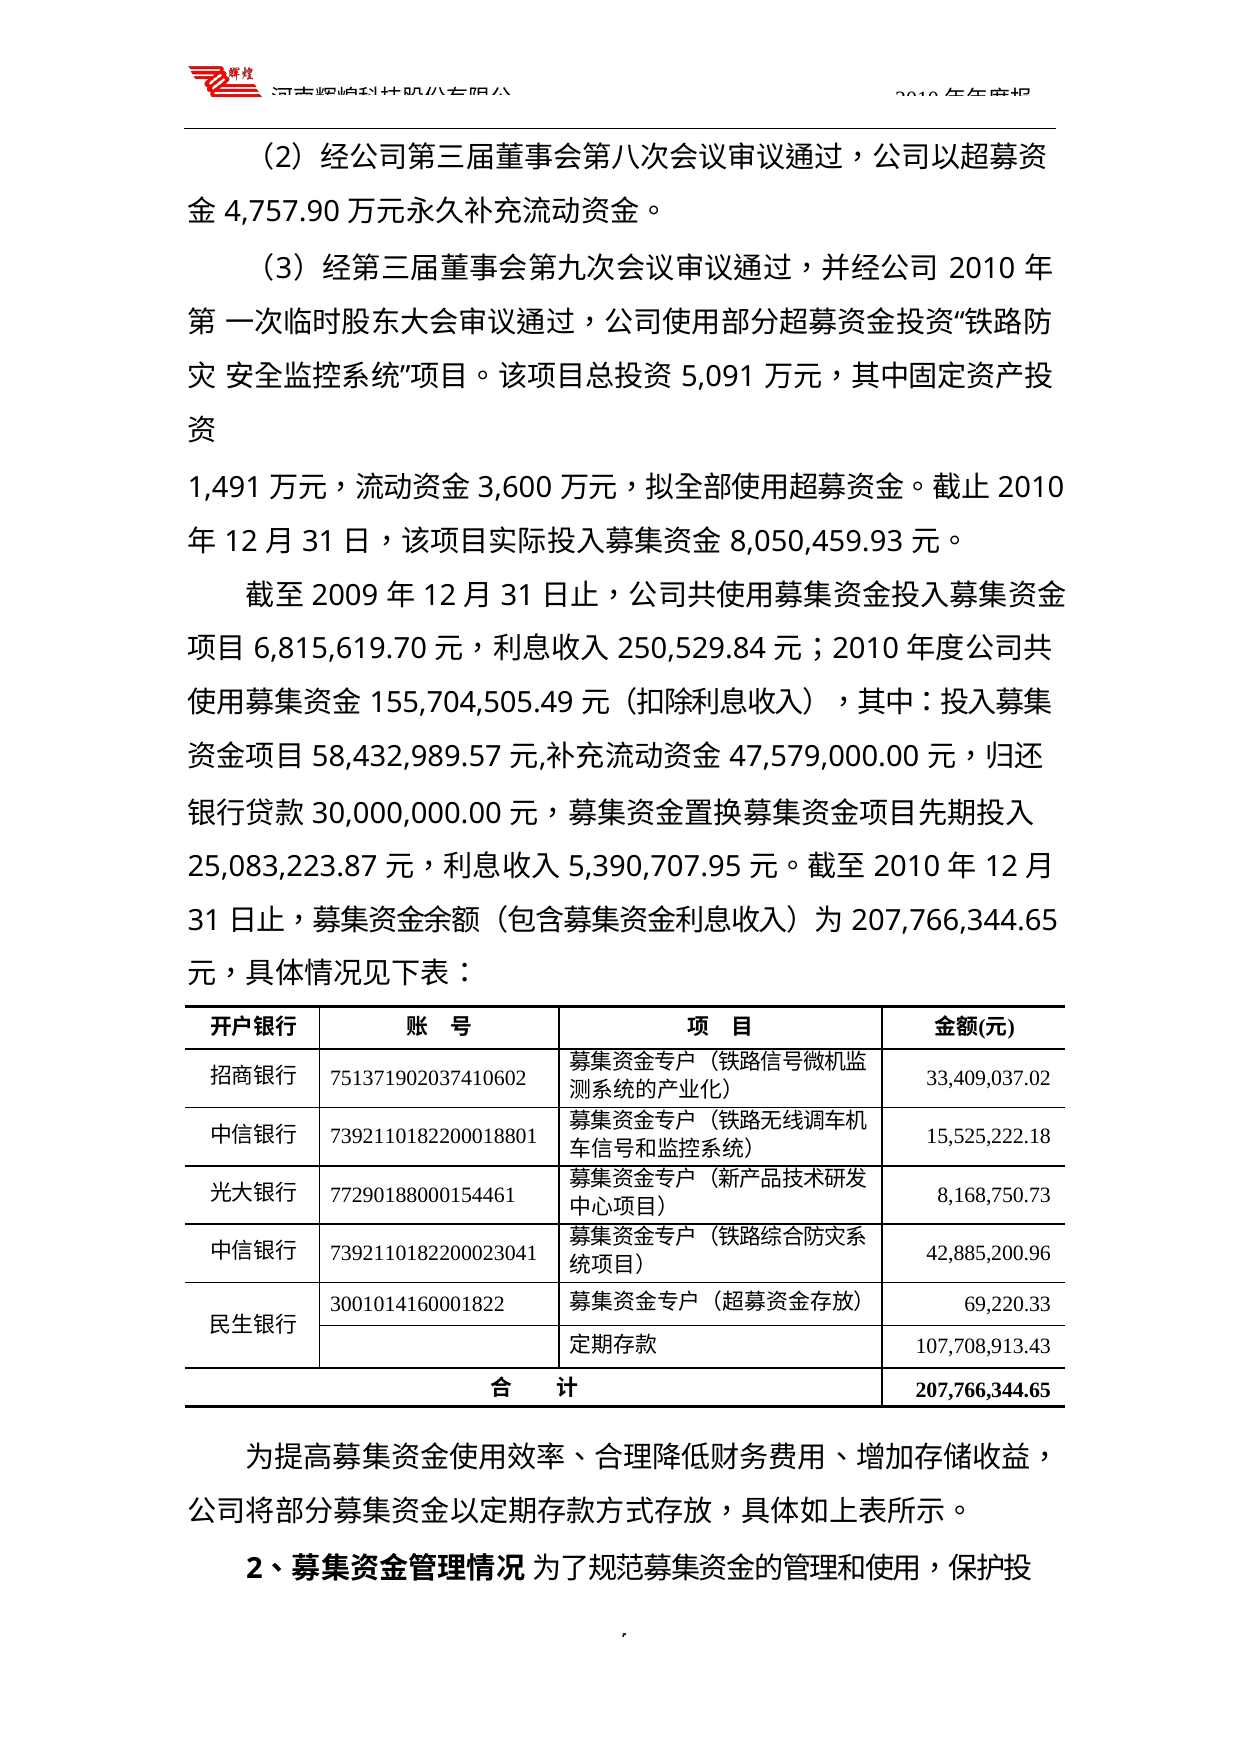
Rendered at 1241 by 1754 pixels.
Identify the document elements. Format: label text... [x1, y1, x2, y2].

subtitle 银行贷款 30,000,000.00 元，募集资金置换募集资金项目先期投入 [187, 792, 1080, 832]
subtitle 截至 2009 年 12 月 31 日止，公司共使用募集资金投入募集资金 [246, 574, 1080, 613]
subtitle 1,491 万元，流动资金 3,600 万元，拟全部使用超募资金。截止 2010 [187, 467, 1080, 506]
picture [187, 64, 263, 98]
subtitle 为提高募集资金使用效率、合理降低财务费用、增加存储收益， 公司将部分募集资金以定期存款方式存放，具体如上表所示。 [187, 1437, 1080, 1530]
subtitle 25,083,223.87 元，利息收入 5,390,707.95 元。截至 2010 年 12 月 [187, 846, 1080, 885]
subtitle 31 日止，募集资金余额（包含募集资金利息收入）为 207,766,344.65 元，具体情况见下表： [187, 899, 1080, 992]
subtitle 年 12 月 31 日，该项目实际投入募集资金 8,050,459.93 元。 [187, 520, 1080, 560]
subtitle 项目 6,815,619.70 元，利息收入 250,529.84 元；2010 年度公司共 使用募集资金 155,704,505.49 元（扣除利息收入），其中：投入募集 资金项目 58,432,989.57 元,补充流动资金 47,579,000.00 元，归还 [187, 627, 1080, 775]
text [246, 1548, 1053, 1587]
subtitle （2）经公司第三届董事会第八次会议审议通过，公司以超募资 金 4,757.90 万元永久补充流动资金。 [187, 137, 1048, 230]
subtitle （3）经第三届董事会第九次会议审议通过，并经公司 2010 年第 一次临时股东大会审议通过，公司使用部分超募资金投资“铁路防灾 安全监控系统”项目。该项目总投资 5,091 万元，其中固定资产投资 [187, 248, 1054, 449]
